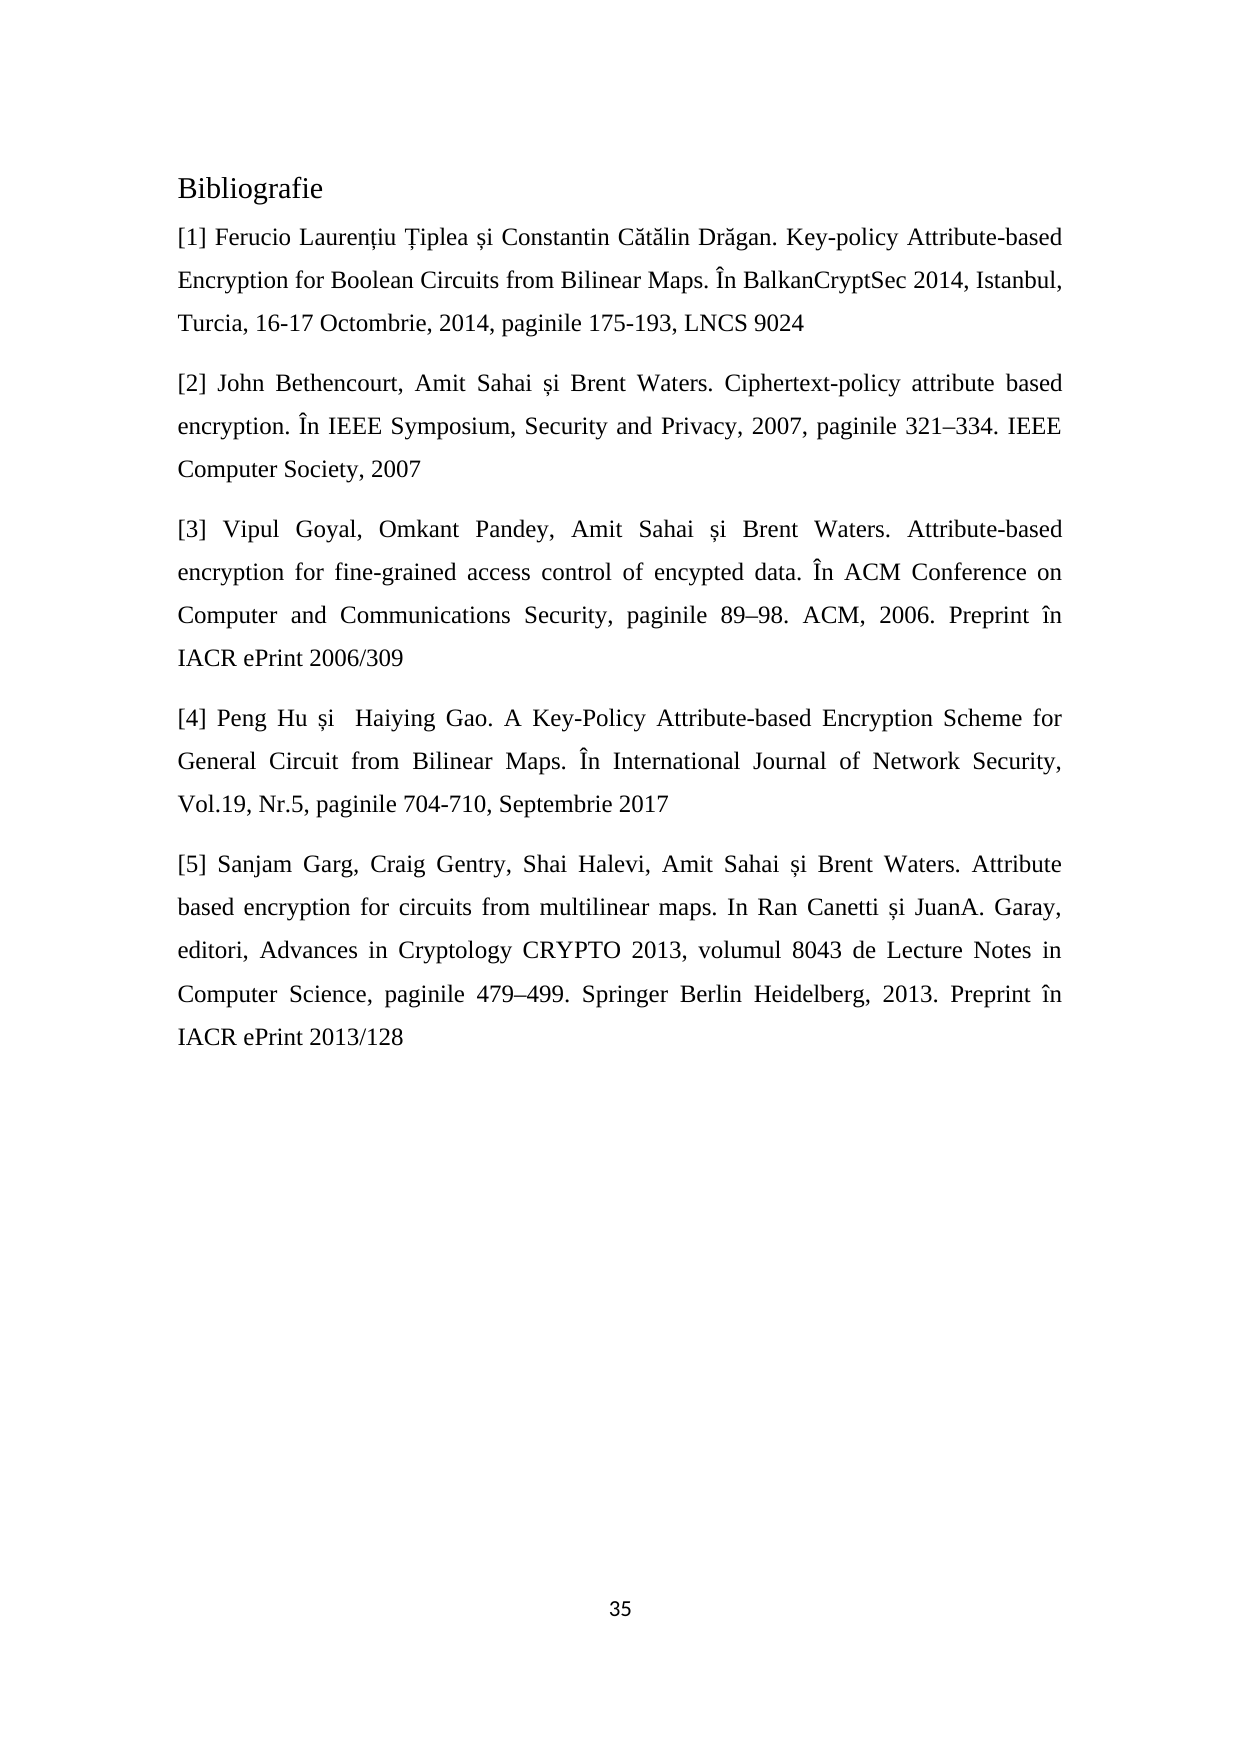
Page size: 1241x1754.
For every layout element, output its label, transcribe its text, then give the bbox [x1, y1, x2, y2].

text [2] John Bethencourt, Amit Sahai și Brent Waters. Ciphertext-policy attribute based encryption. În IEEE Symposium, Security and Privacy, 2007, paginile 321–334. IEEE Computer Society, 2007 [177, 368, 1063, 483]
text [4] Peng Hu și Haiying Gao. A Key-Policy Attribute-based Encryption Scheme for General Circuit from Bilinear Maps. În International Journal of Network Security, Vol.19, Nr.5, paginile 704-710, Septembrie 2017 [177, 703, 1063, 818]
text [3] Vipul Goyal, Omkant Pandey, Amit Sahai și Brent Waters. Attribute-based encryption for fine-grained access control of encypted data. În ACM Conference on Computer and Communications Security, paginile 89–98. ACM, 2006. Preprint în IACR ePrint 2006/309 [177, 514, 1063, 672]
subtitle Bibliografie [177, 170, 1063, 205]
text [1] Ferucio Laurențiu Țiplea și Constantin Cătălin Drăgan. Key-policy Attribute-based Encryption for Boolean Circuits from Bilinear Maps. În BalkanCryptSec 2014, Istanbul, Turcia, 16-17 Octombrie, 2014, paginile 175-193, LNCS 9024 [177, 222, 1063, 337]
text [5] Sanjam Garg, Craig Gentry, Shai Halevi, Amit Sahai și Brent Waters. Attribute based encryption for circuits from multilinear maps. In Ran Canetti și JuanA. Garay, editori, Advances in Cryptology CRYPTO 2013, volumul 8043 de Lecture Notes in Computer Science, paginile 479–499. Springer Berlin Heidelberg, 2013. Preprint în IACR ePrint 2013/128 [177, 849, 1063, 1051]
